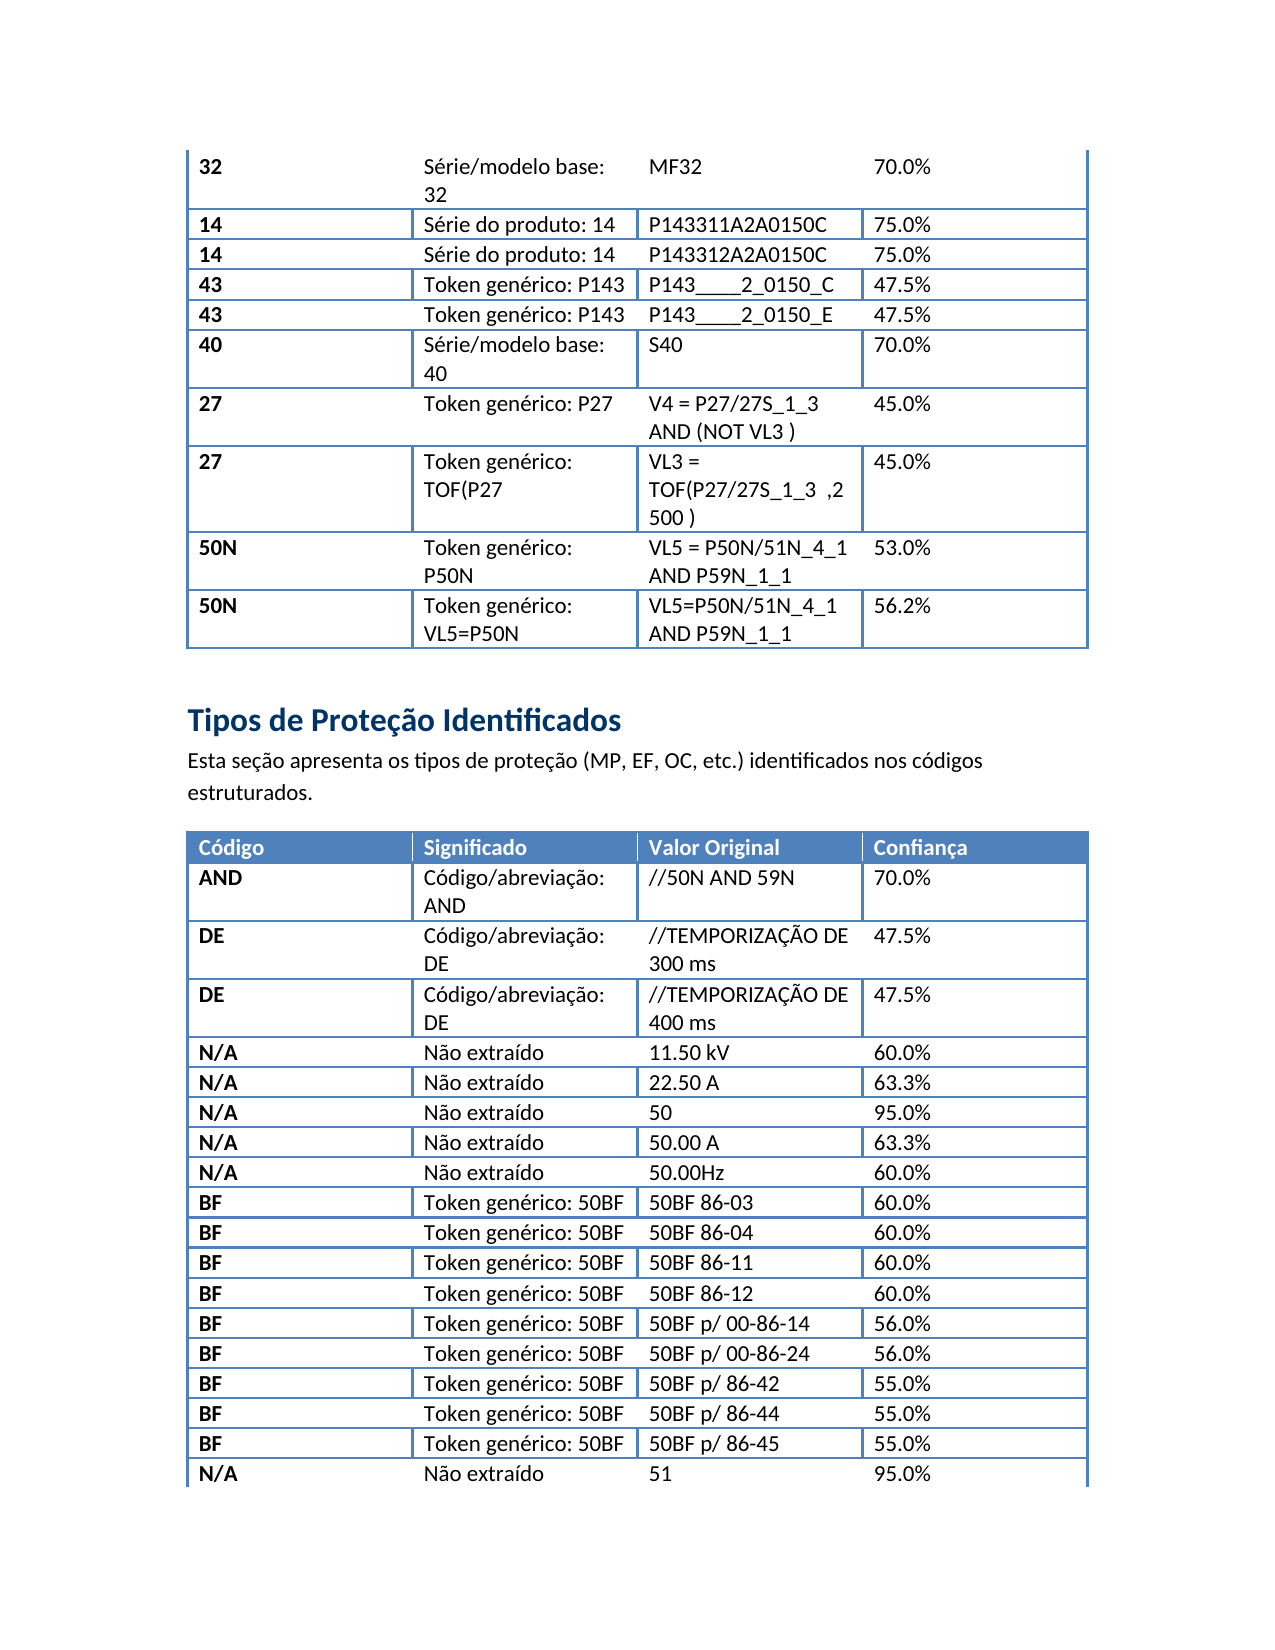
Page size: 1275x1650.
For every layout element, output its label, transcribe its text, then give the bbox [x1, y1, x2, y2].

table_cell 14 [189, 210, 411, 238]
table_cell 27 [189, 447, 411, 531]
table_cell 50N [189, 591, 411, 647]
table_cell VL3 = TOF(P27/27S_1_3 ,2500 ) [639, 447, 861, 531]
table_cell Token genérico: VL5=P50N [414, 591, 636, 647]
table_cell 32 [189, 150, 412, 208]
table_cell Código/abreviação: AND [414, 864, 636, 919]
table_cell 70.0% [864, 331, 1086, 387]
table_cell BF [189, 1279, 412, 1307]
table_cell BF [189, 1399, 412, 1427]
table_cell MF32 [638, 150, 862, 208]
table_cell N/A [189, 1158, 412, 1186]
table_cell 53.0% [863, 533, 1086, 589]
table_cell Código/abreviação: DE [414, 980, 636, 1036]
table_cell 43 [189, 270, 411, 298]
table_cell 50BF 86-11 [639, 1249, 861, 1277]
table_cell 60.0% [864, 1249, 1086, 1277]
table_cell 60.0% [864, 1188, 1086, 1216]
table_cell Série/modelo base: 40 [414, 331, 636, 387]
table_cell Token genérico: 50BF [413, 1279, 637, 1307]
table_header Confiança [863, 833, 1086, 861]
table_cell S40 [639, 331, 861, 387]
table_cell Token genérico: TOF(P27 [414, 447, 636, 531]
table_cell 60.0% [863, 1158, 1086, 1186]
table_cell 50BF 86-03 [639, 1188, 861, 1216]
table_cell 55.0% [864, 1369, 1086, 1397]
table_cell 50BF p/ 00-86-14 [639, 1309, 861, 1337]
table_cell V4 = P27/27S_1_3 AND (NOT VL3 ) [638, 389, 862, 445]
table_cell 50BF p/ 86-45 [639, 1429, 861, 1457]
table_cell P143311A2A0150C [639, 210, 861, 238]
table_cell 63.3% [864, 1128, 1086, 1156]
table_cell Token genérico: 50BF [413, 1399, 637, 1427]
table_cell 22.50 A [639, 1068, 861, 1096]
table_cell 45.0% [864, 447, 1086, 531]
table_cell P143____2_0150_E [638, 301, 862, 328]
table_cell 55.0% [864, 1429, 1086, 1457]
table_cell Token genérico: P143 [413, 301, 637, 328]
table_cell 50BF p/ 86-44 [638, 1399, 862, 1427]
table_cell Série do produto: 14 [414, 210, 636, 238]
table_cell 55.0% [863, 1399, 1086, 1427]
table_cell 40 [189, 331, 411, 387]
table_cell Token genérico: 50BF [413, 1219, 637, 1246]
table_cell BF [189, 1249, 411, 1277]
table_cell N/A [189, 1128, 411, 1156]
text Esta seção apresenta os tipos de proteção (MP, EF, OC, etc.) identificados nos códigos estruturados. [187, 746, 1087, 806]
table_cell Token genérico: 50BF [414, 1429, 636, 1457]
table_header Valor Original [638, 833, 862, 861]
table_cell Não extraído [413, 1459, 637, 1487]
table_cell VL5 = P50N/51N_4_1 AND P59N_1_1 [638, 533, 862, 589]
table_cell 50N [189, 533, 412, 589]
table_cell Não extraído [413, 1158, 637, 1186]
table_cell 56.0% [863, 1339, 1086, 1367]
table_cell //TEMPORIZAÇÃO DE 300 ms [638, 922, 862, 978]
table_cell 60.0% [863, 1038, 1086, 1066]
table_cell Série/modelo base: 32 [413, 150, 637, 208]
table_cell Não extraído [413, 1098, 637, 1126]
table_cell BF [189, 1309, 411, 1337]
table_cell Token genérico: P50N [413, 533, 637, 589]
table_cell 75.0% [864, 210, 1086, 238]
table_header Código [189, 833, 412, 861]
table_cell 47.5% [864, 270, 1086, 298]
subtitle Tipos de Proteção Identificados [187, 699, 1087, 740]
table_cell DE [189, 922, 412, 978]
table_cell BF [189, 1369, 411, 1397]
table_cell BF [189, 1219, 412, 1246]
table_cell //50N AND 59N [639, 864, 861, 919]
table_cell DE [189, 980, 411, 1036]
table_cell N/A [189, 1068, 411, 1096]
table_header Significado [413, 833, 637, 861]
table_cell Token genérico: 50BF [414, 1369, 636, 1397]
table_cell Não extraído [414, 1128, 636, 1156]
table_cell Token genérico: 50BF [413, 1339, 637, 1367]
table_cell 95.0% [863, 1459, 1086, 1487]
table_cell 50BF 86-04 [638, 1219, 862, 1246]
table_cell 63.3% [864, 1068, 1086, 1096]
table_cell Token genérico: 50BF [414, 1249, 636, 1277]
table_cell 70.0% [863, 150, 1086, 208]
table_cell 95.0% [863, 1098, 1086, 1126]
table_cell N/A [189, 1459, 412, 1487]
table_cell 56.0% [864, 1309, 1086, 1337]
table_cell 60.0% [863, 1219, 1086, 1246]
table_cell 50.00Hz [638, 1158, 862, 1186]
table_cell 43 [189, 301, 412, 328]
table_cell Não extraído [413, 1038, 637, 1066]
table_cell BF [189, 1339, 412, 1367]
table_cell 50BF p/ 00-86-24 [638, 1339, 862, 1367]
table_cell 47.5% [864, 980, 1086, 1036]
table_cell 14 [189, 240, 412, 268]
table_cell 50BF 86-12 [638, 1279, 862, 1307]
table_cell Token genérico: P143 [414, 270, 636, 298]
table_cell 45.0% [863, 389, 1086, 445]
table_cell Não extraído [414, 1068, 636, 1096]
table_cell 11.50 kV [638, 1038, 862, 1066]
table_cell 50BF p/ 86-42 [639, 1369, 861, 1397]
table_cell 47.5% [863, 922, 1086, 978]
table_cell 70.0% [864, 864, 1086, 919]
table_cell 60.0% [863, 1279, 1086, 1307]
table_cell Token genérico: 50BF [414, 1188, 636, 1216]
table_cell N/A [189, 1098, 412, 1126]
table_cell Código/abreviação: DE [413, 922, 637, 978]
table_cell 50 [638, 1098, 862, 1126]
table_cell 27 [189, 389, 412, 445]
table_cell Token genérico: 50BF [414, 1309, 636, 1337]
table_cell P143312A2A0150C [638, 240, 862, 268]
table_cell 56.2% [864, 591, 1086, 647]
table_cell BF [189, 1429, 411, 1457]
table_cell VL5=P50N/51N_4_1 AND P59N_1_1 [639, 591, 861, 647]
table_cell //TEMPORIZAÇÃO DE 400 ms [639, 980, 861, 1036]
table_cell N/A [189, 1038, 412, 1066]
table_cell 50.00 A [639, 1128, 861, 1156]
table_cell Série do produto: 14 [413, 240, 637, 268]
table_cell 51 [638, 1459, 862, 1487]
table_cell BF [189, 1188, 411, 1216]
table_cell P143____2_0150_C [639, 270, 861, 298]
table_cell 47.5% [863, 301, 1086, 328]
table_cell 75.0% [863, 240, 1086, 268]
table_cell AND [189, 864, 411, 919]
table_cell Token genérico: P27 [413, 389, 637, 445]
